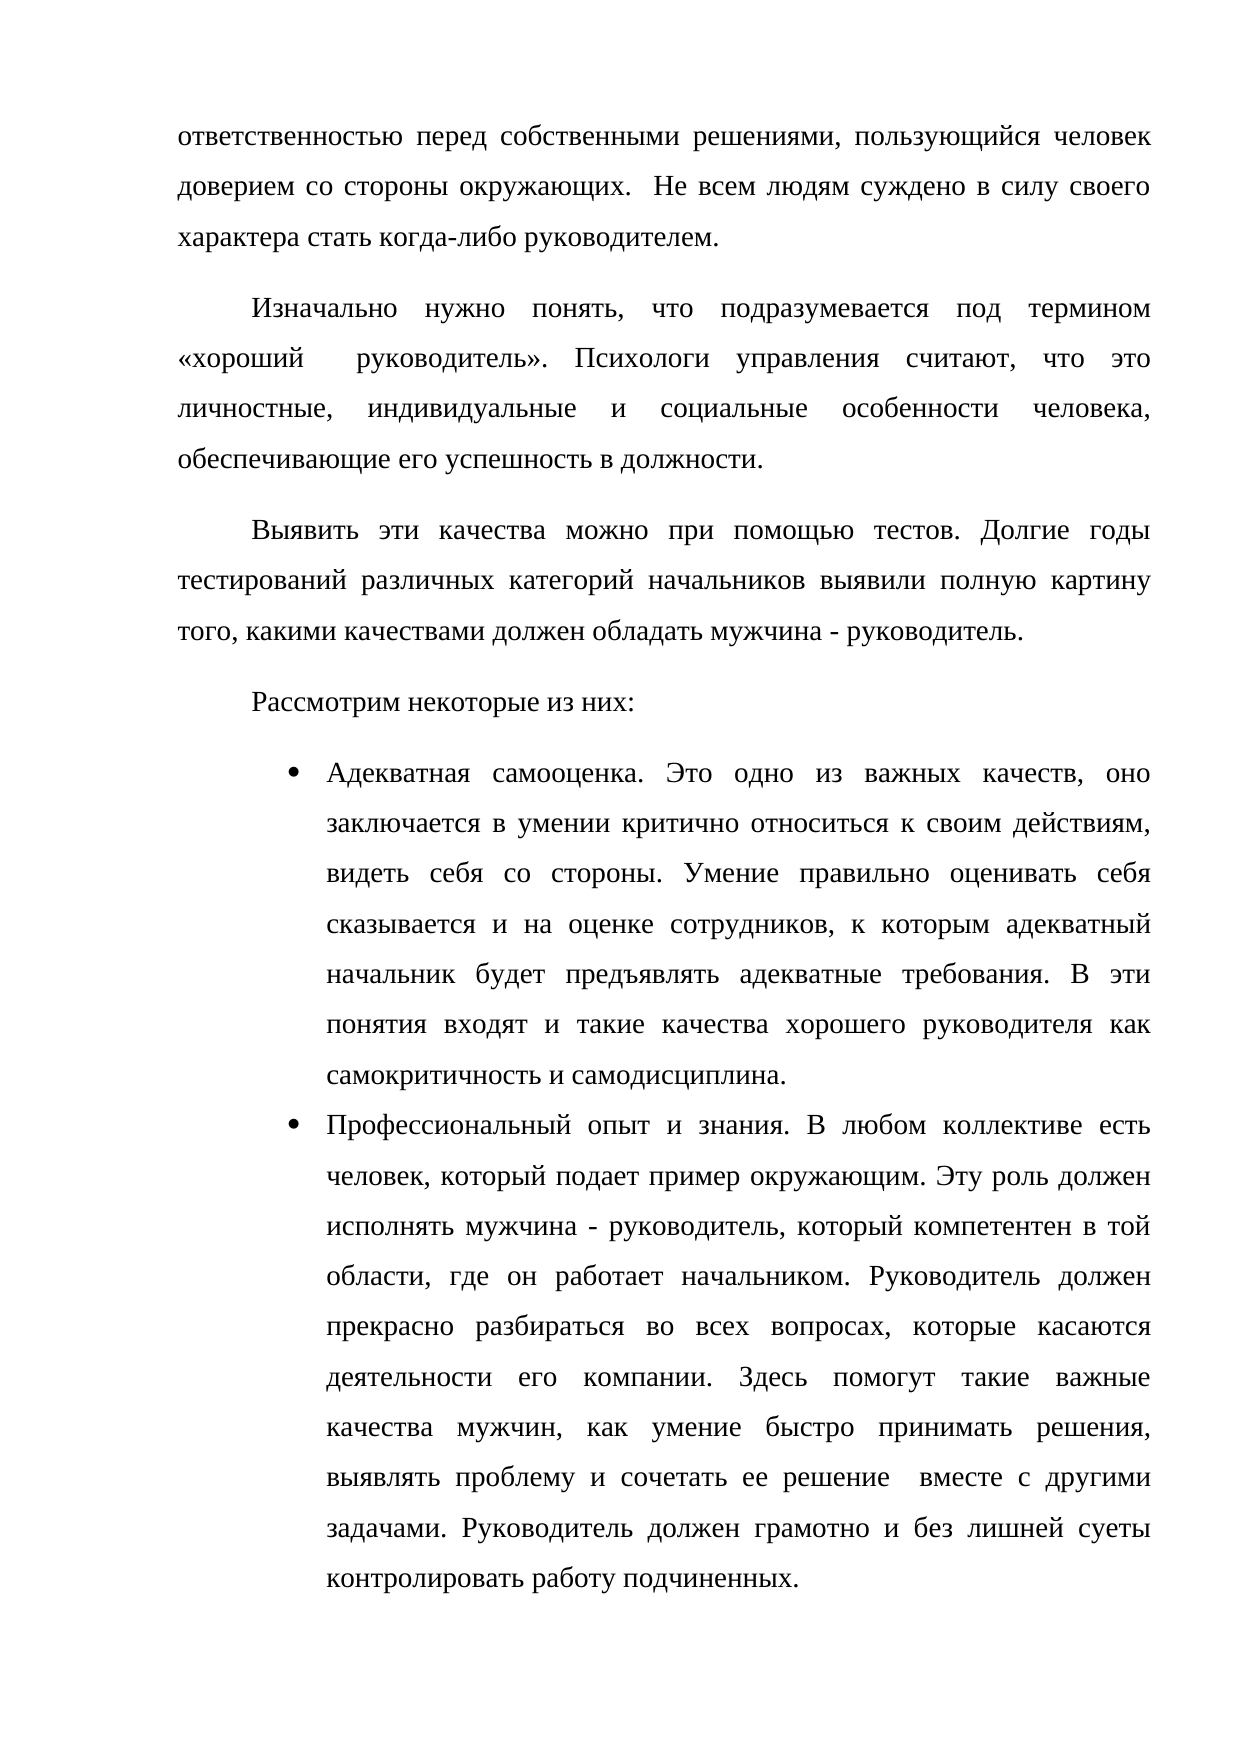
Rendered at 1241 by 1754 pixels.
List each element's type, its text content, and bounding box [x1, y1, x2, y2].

text Изначально нужно понять, что подразумевается под термином «хороший руководитель». Психологи управления считают, что это личностные, индивидуальные и социальные особенности человека, обеспечивающие его успешность в должности. [177, 290, 1152, 474]
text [177, 118, 1152, 252]
text Выявить эти качества можно при помощью тестов. Долгие годы тестирований различных категорий начальников выявили полную картину того, какими качествами должен обладать мужчина - руководитель. [177, 512, 1152, 646]
list Адекватная самооценка. Это одно из важных качеств, оно заключается в умении критично относиться к своим действиям, видеть себя со стороны. Умение правильно оценивать себя сказывается и на оценке сотрудников, к которым адекватный начальник будет предъявлять адекватные требования. В эти понятия входят и такие качества хорошего руководителя как самокритичность и самодисциплина. [288, 755, 1152, 1090]
text Рассмотрим некоторые из них: [177, 684, 1152, 717]
list Профессиональный опыт и знания. В любом коллективе есть человек, который подает пример окружающим. Эту роль должен исполнять мужчина - руководитель, который компетентен в той области, где он работает начальником. Руководитель должен прекрасно разбираться во всех вопросах, которые касаются деятельности его компании. Здесь помогут такие важные качества мужчин, как умение быстро принимать решения, выявлять проблему и сочетать ее решение вместе с другими задачами. Руководитель должен грамотно и без лишней суеты контролировать работу подчиненных. [288, 1107, 1152, 1594]
